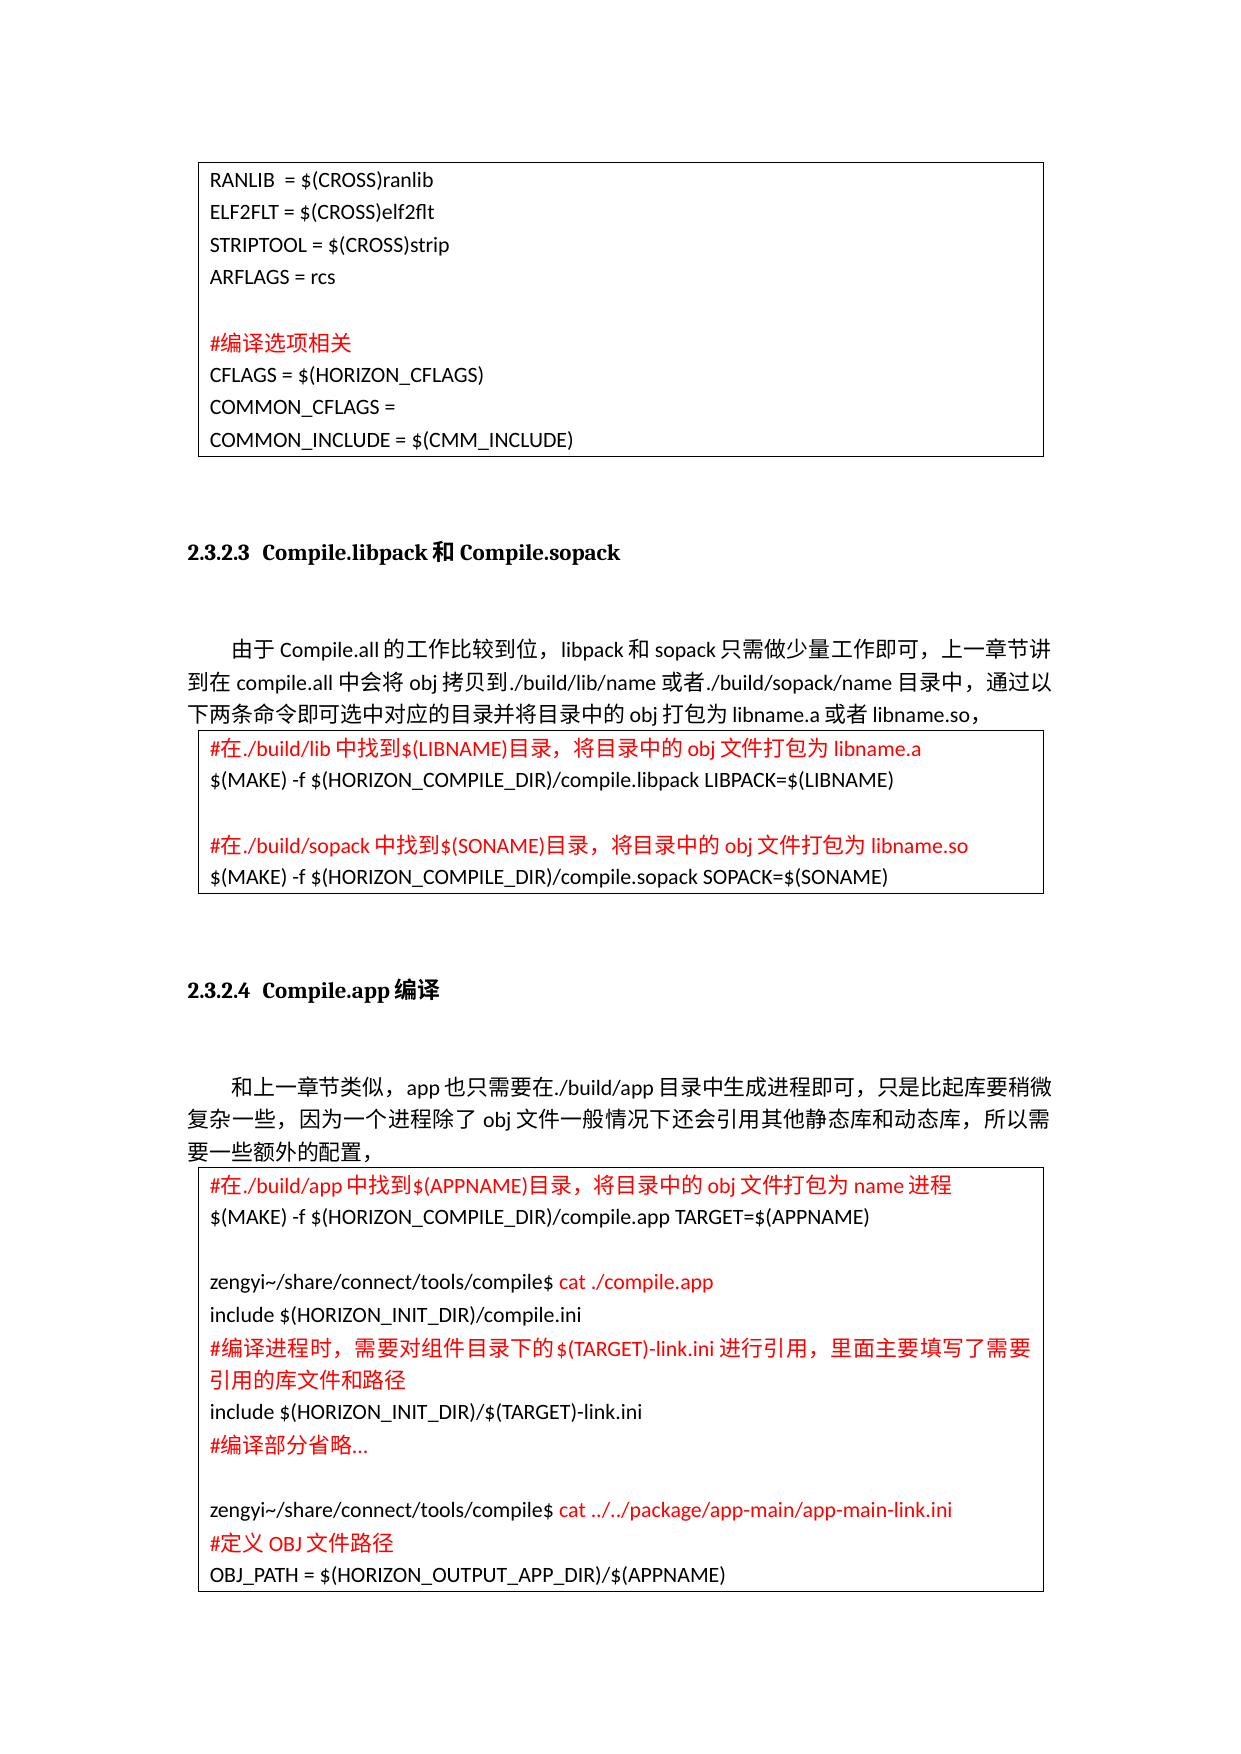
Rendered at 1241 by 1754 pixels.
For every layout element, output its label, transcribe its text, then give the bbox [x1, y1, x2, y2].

subtitle Compile.libpack和Compile.sopack [187, 518, 1053, 583]
text 由于Compile.all的工作比较到位，libpack和sopack只需做少量工作即可，上一章节讲到在compile.all中会将obj拷贝到./build/lib/name或者./build/sopack/name目录中，通过以下两条命令即可选中对应的目录并将目录中的obj打包为libname.a或者libname.so， [187, 632, 1053, 729]
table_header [199, 163, 1043, 456]
text 和上一章节类似，app也只需要在./build/app目录中生成进程即可，只是比起库要稍微复杂一些，因为一个进程除了obj文件一般情况下还会引用其他静态库和动态库，所以需要一些额外的配置， [187, 1069, 1053, 1167]
subtitle Compile.app编译 [187, 956, 1053, 1021]
table_header #在./build/lib中找到$(LIBNAME)目录，将目录中的obj文件打包为libname.a $(MAKE) -f $(HORIZON_COMPILE_DIR)/compile.libpack LIBPACK=$(LIBNAME) #在./build/sopack中找到$(SONAME)目录，将目录中的obj文件打包为libname.so $(MAKE) -f $(HORIZON_COMPILE_DIR)/compile.sopack SOPACK=$(SONAME) [199, 731, 1043, 893]
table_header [199, 1168, 1043, 1591]
